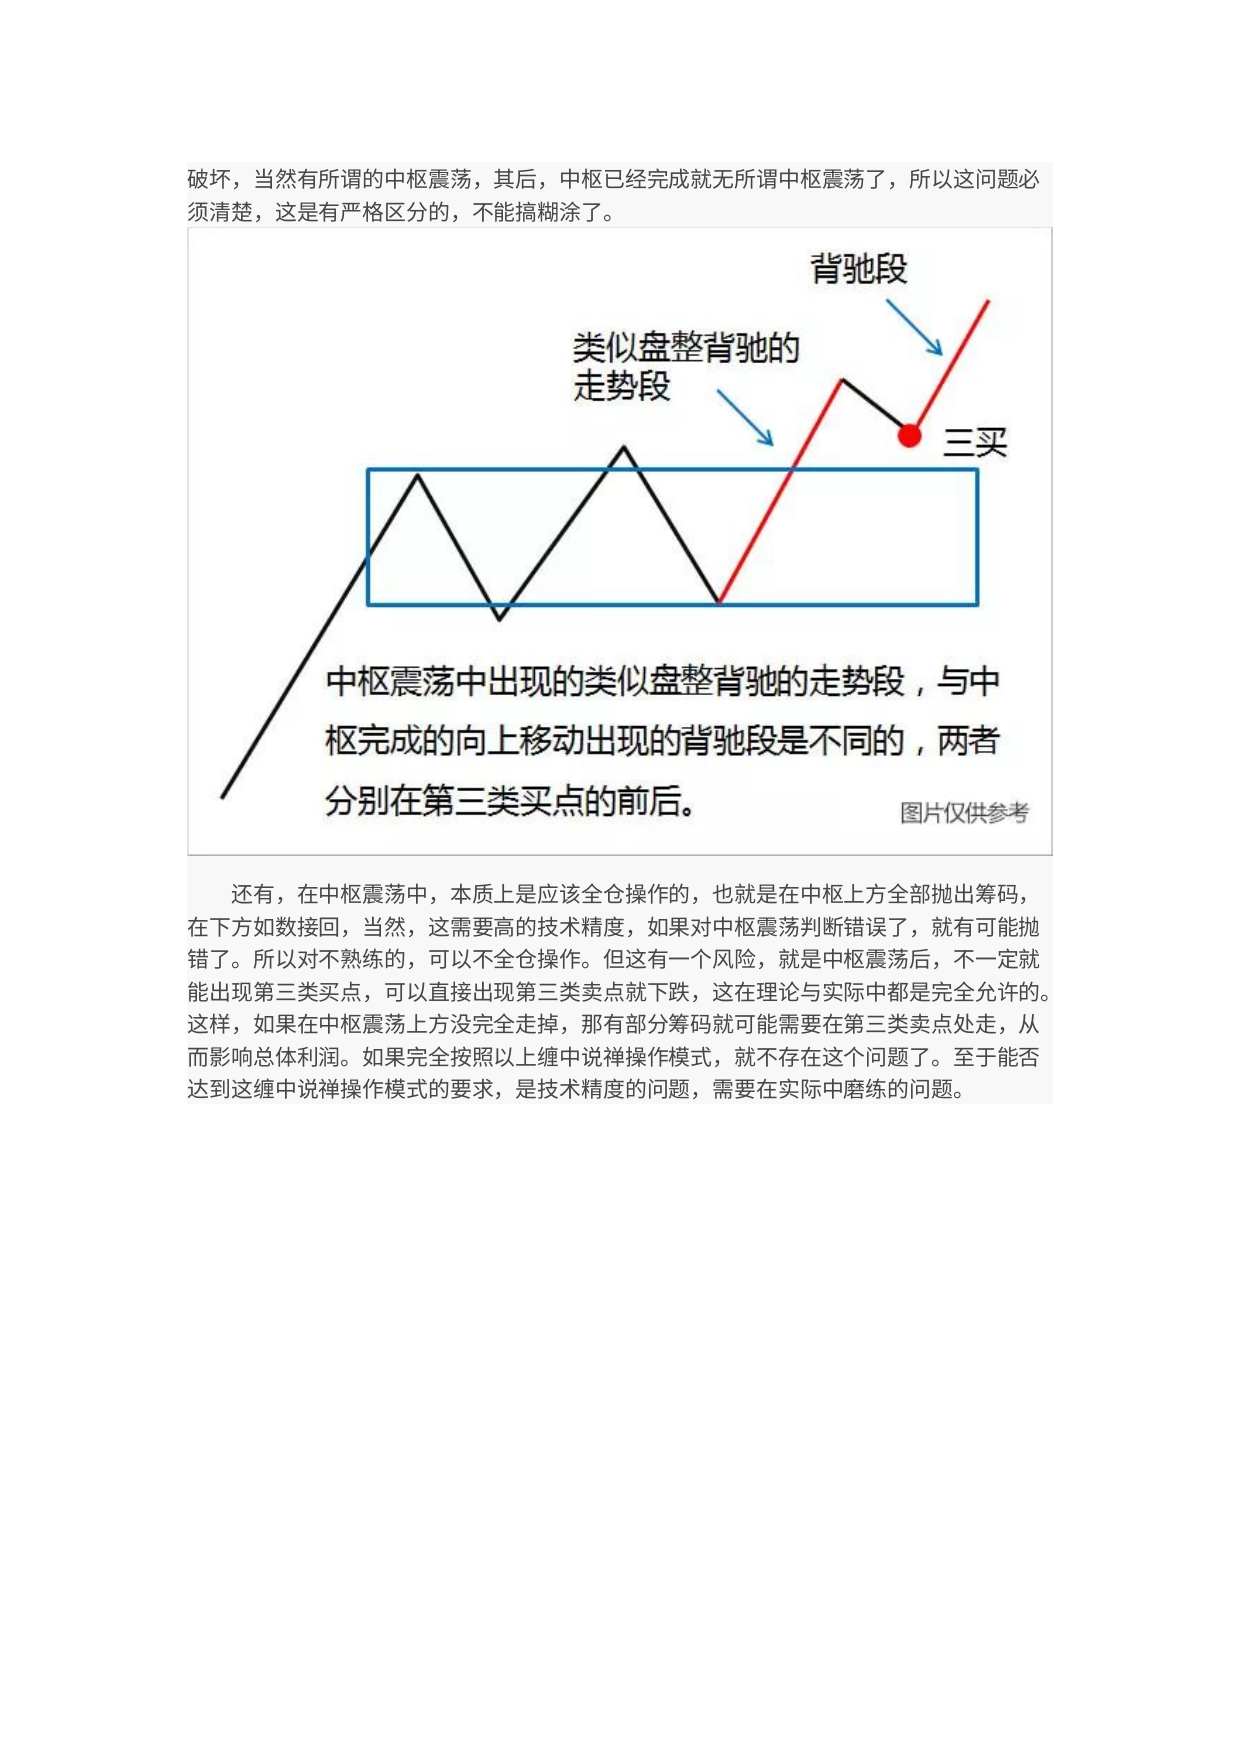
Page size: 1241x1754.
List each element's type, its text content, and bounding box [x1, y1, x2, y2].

picture [187, 227, 1053, 856]
text 还有，在中枢震荡中，本质上是应该全仓操作的，也就是在中枢上方全部抛出筹码，在下方如数接回，当然，这需要高的技术精度，如果对中枢震荡判断错误了，就有可能抛错了。所以对不熟练的，可以不全仓操作。但这有一个风险，就是中枢震荡后，不一定就能出现第三类买点，可以直接出现第三类卖点就下跌，这在理论与实际中都是完全允许的。这样，如果在中枢震荡上方没完全走掉，那有部分筹码就可能需要在第三类卖点处走，从而影响总体利润。如果完全按照以上缠中说禅操作模式，就不存在这个问题了。至于能否达到这缠中说禅操作模式的要求，是技术精度的问题，需要在实际中磨练的问题。 [187, 877, 1053, 1104]
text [187, 162, 1053, 227]
